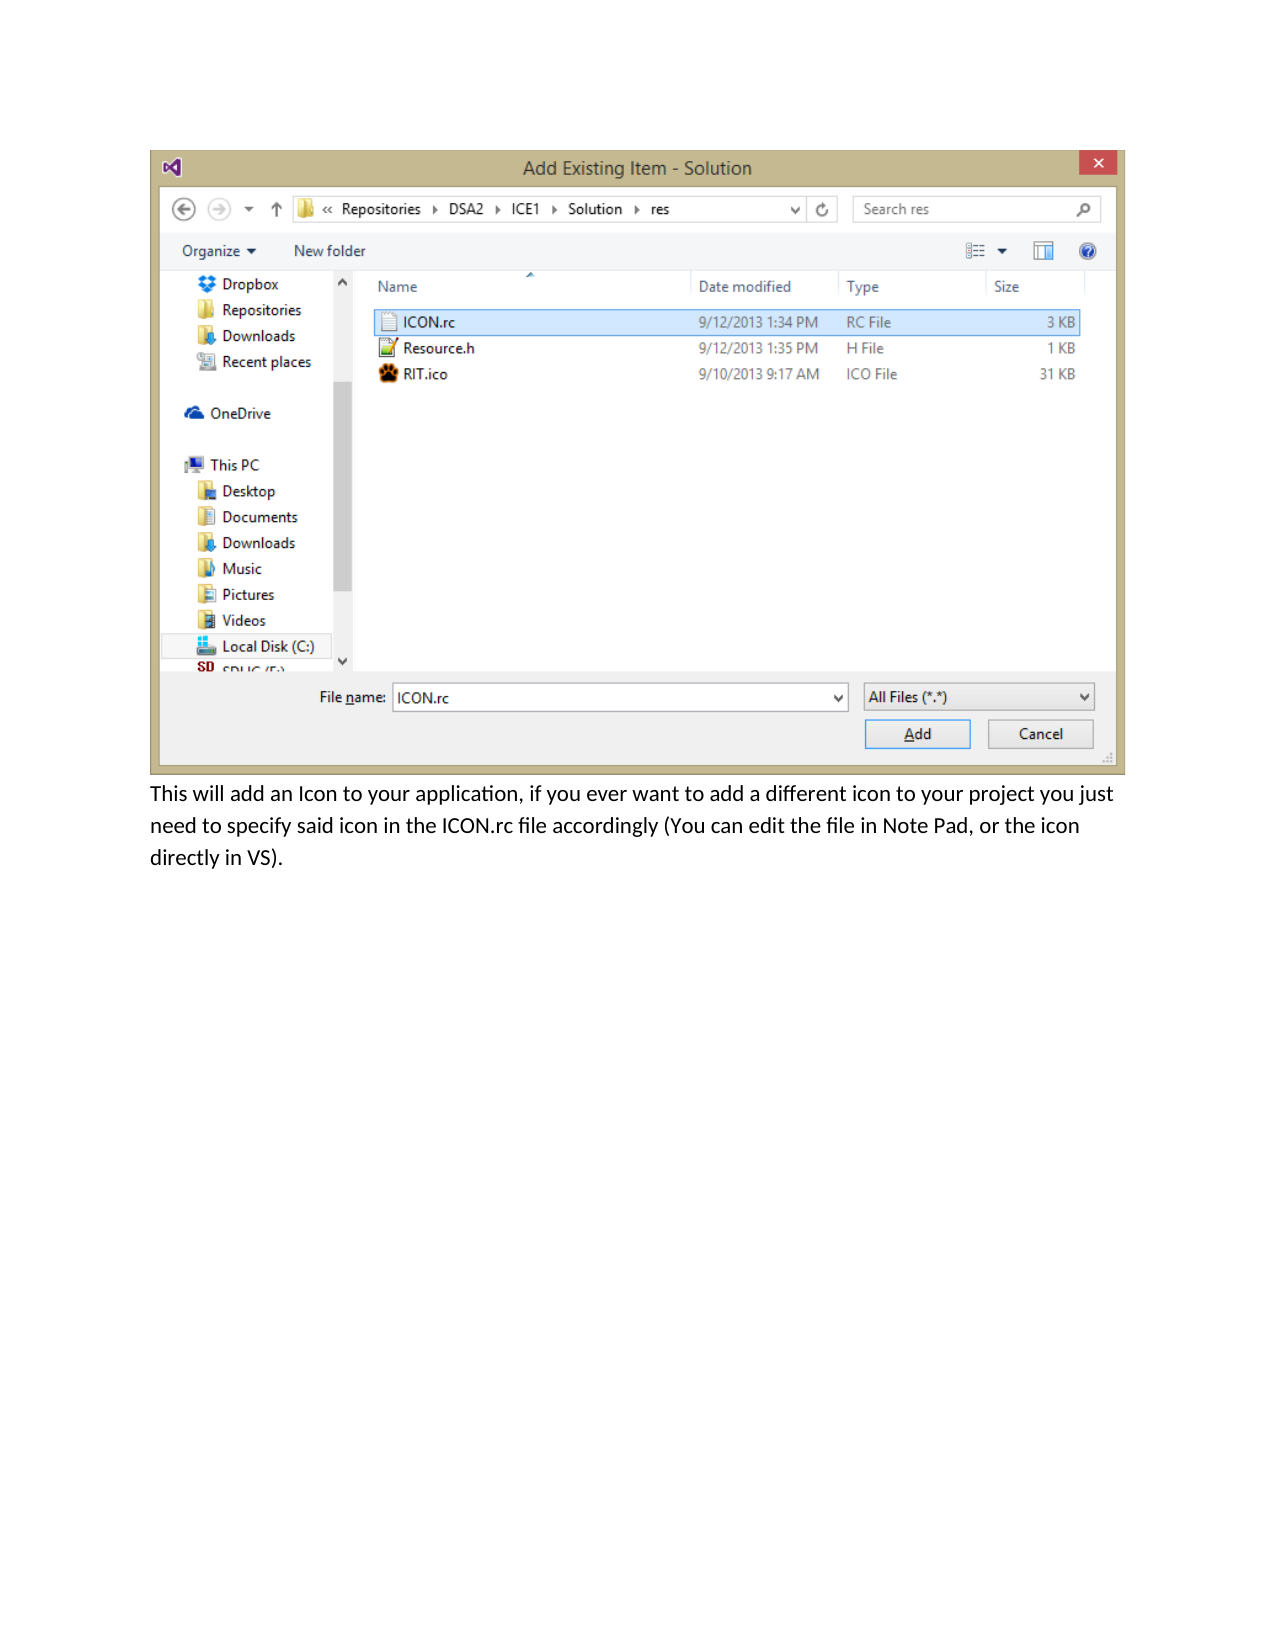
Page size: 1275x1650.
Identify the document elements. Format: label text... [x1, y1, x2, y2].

text This will add an Icon to your application, if you ever want to add a different icon to your project you just need to specify said icon in the ICON.rc file accordingly (You can edit the file in Note Pad, or the icon directly in VS). [150, 779, 1125, 871]
picture [150, 150, 1125, 775]
